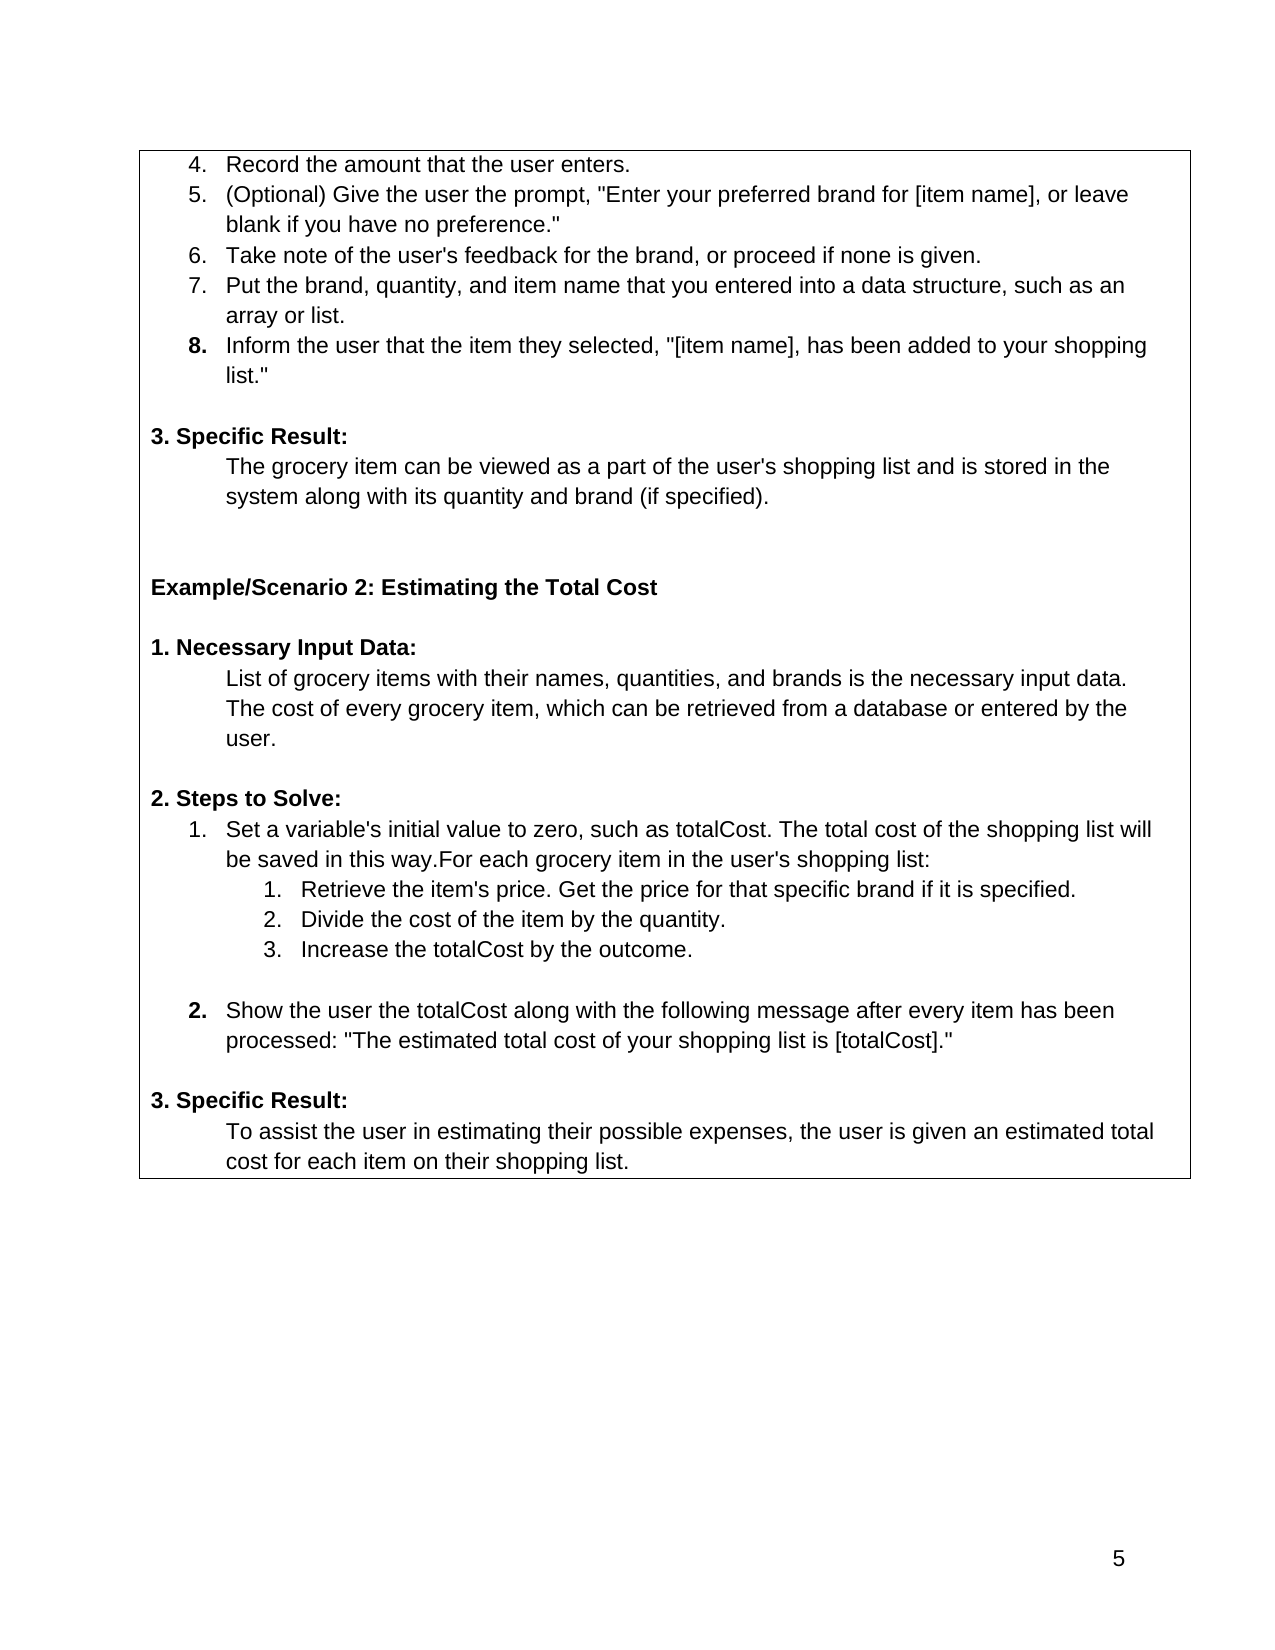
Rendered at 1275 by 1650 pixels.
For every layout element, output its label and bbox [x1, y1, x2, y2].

table_cell [140, 151, 1190, 1178]
